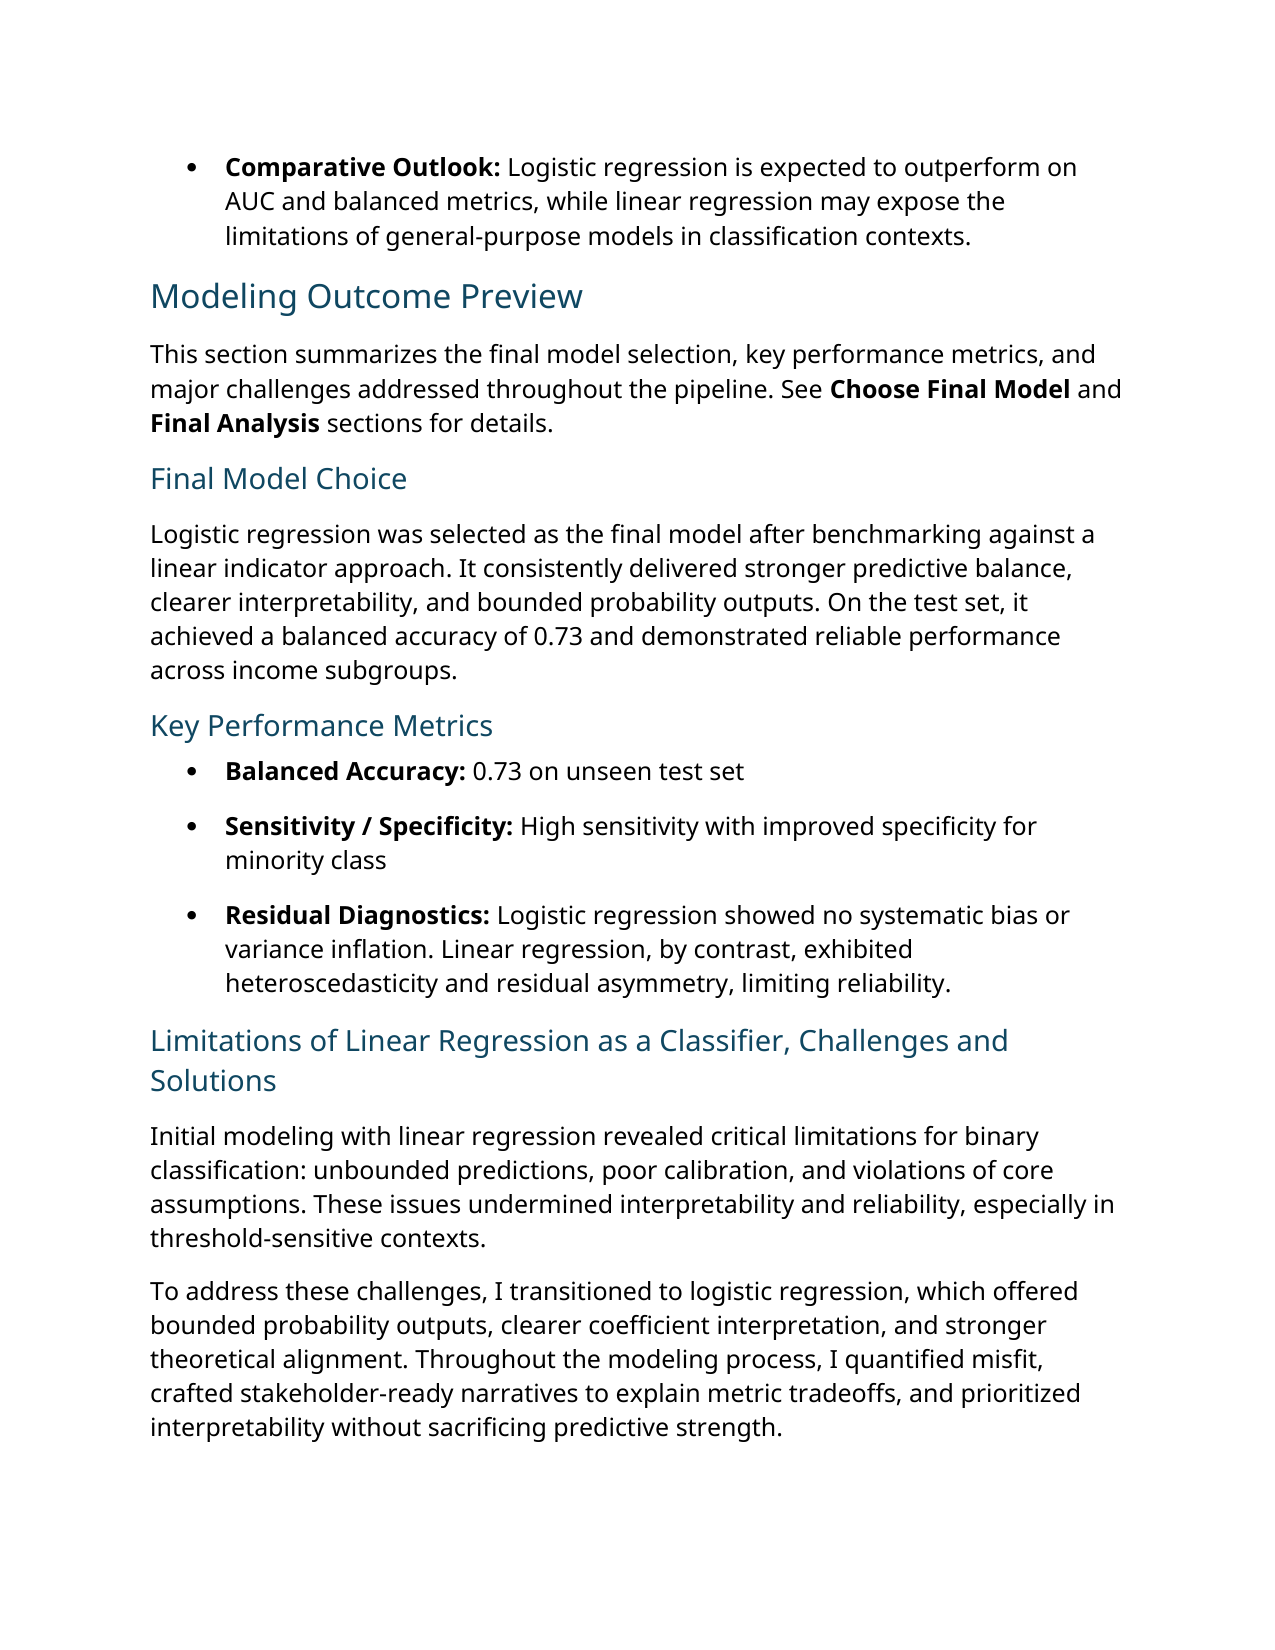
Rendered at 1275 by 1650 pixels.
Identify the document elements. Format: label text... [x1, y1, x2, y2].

text Initial modeling with linear regression revealed critical limitations for binary classification: unbounded predictions, poor calibration, and violations of core assumptions. These issues undermined interpretability and reliability, especially in threshold-sensitive contexts. [150, 1119, 1125, 1255]
subtitle Limitations of Linear Regression as a Classifier, Challenges and Solutions [150, 1021, 1125, 1100]
list Residual Diagnostics: Logistic regression showed no systematic bias or variance inflation. Linear regression, by contrast, exhibited heteroscedasticity and residual asymmetry, limiting reliability. [187, 897, 1125, 1000]
list Comparative Outlook: Logistic regression is expected to outperform on AUC and balanced metrics, while linear regression may expose the limitations of general-purpose models in classification contexts. [187, 150, 1125, 252]
subtitle Final Model Choice [150, 458, 1125, 498]
list Sensitivity / Specificity: High sensitivity with improved specificity for minority class [187, 808, 1125, 877]
list Balanced Accuracy: 0.73 on unseen test set [187, 754, 1125, 788]
text To address these challenges, I transitioned to logistic regression, which offered bounded probability outputs, clearer coefficient interpretation, and stronger theoretical alignment. Throughout the modeling process, I quantified misfit, crafted stakeholder-ready narratives to explain metric tradeoffs, and prioritized interpretability without sacrificing predictive strength. [150, 1274, 1125, 1444]
text Logistic regression was selected as the final model after benchmarking against a linear indicator approach. It consistently delivered stronger predictive balance, clearer interpretability, and bounded probability outputs. On the test set, it achieved a balanced accuracy of 0.73 and demonstrated reliable performance across income subgroups. [150, 517, 1125, 687]
subtitle Modeling Outcome Preview [150, 273, 1125, 318]
text This section summarizes the final model selection, key performance metrics, and major challenges addressed throughout the pipeline. See Choose Final Model and Final Analysis sections for details. [150, 337, 1125, 439]
subtitle Key Performance Metrics [150, 706, 1125, 745]
